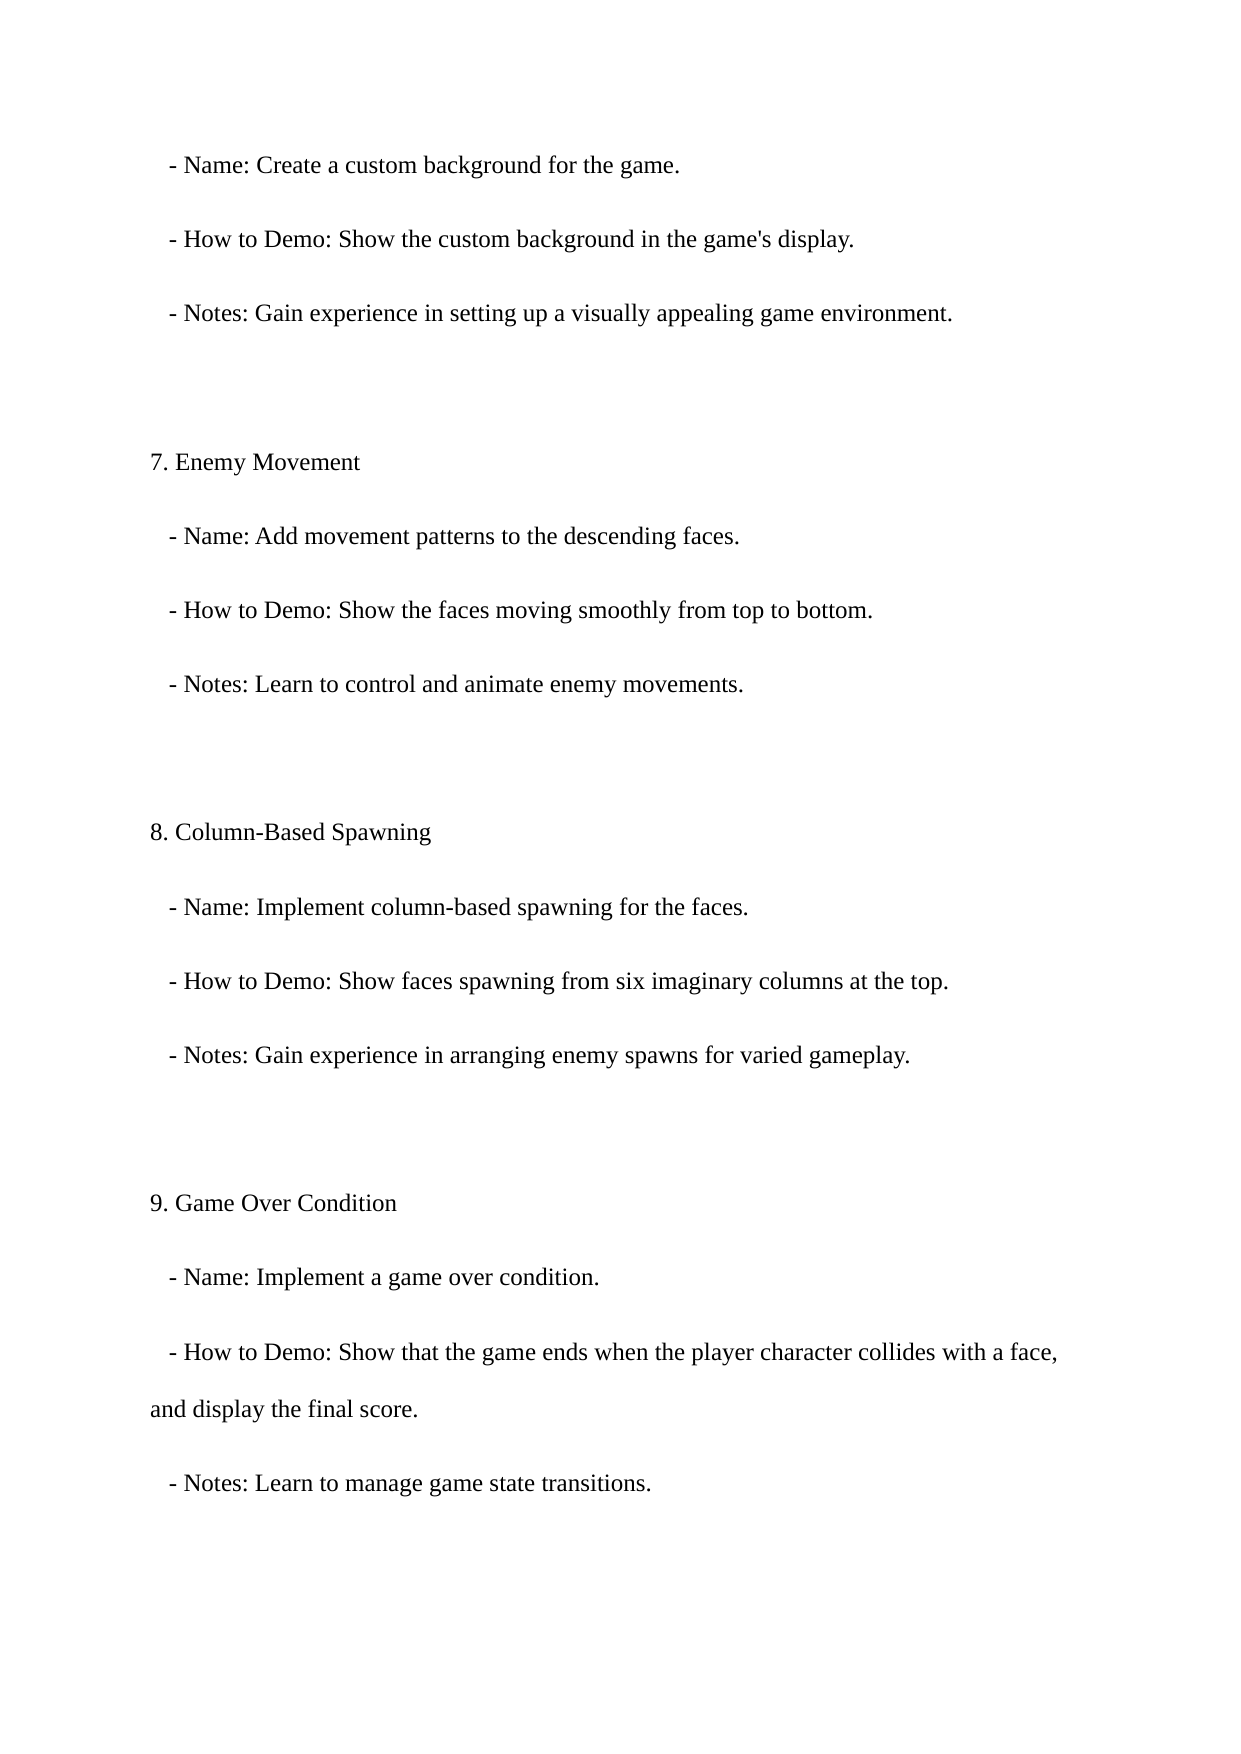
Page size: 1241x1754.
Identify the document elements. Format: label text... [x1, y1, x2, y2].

text - How to Demo: Show the custom background in the game's display. [150, 224, 1090, 253]
text 9. Game Over Condition [150, 1188, 1090, 1217]
text - Notes: Learn to manage game state transitions. [150, 1468, 1090, 1497]
text - How to Demo: Show the faces moving smoothly from top to bottom. [150, 595, 1090, 624]
text - How to Demo: Show that the game ends when the player character collides with a face, and display the final score. [150, 1337, 1090, 1423]
text - Name: Implement a game over condition. [150, 1262, 1090, 1291]
text 7. Enemy Movement [150, 447, 1090, 475]
text - Notes: Gain experience in arranging enemy spawns for varied gameplay. [150, 1040, 1090, 1069]
text 8. Column-Based Spawning [150, 817, 1090, 846]
text - Notes: Learn to control and animate enemy movements. [150, 669, 1090, 698]
text - Name: Create a custom background for the game. [150, 150, 1090, 179]
text - How to Demo: Show faces spawning from six imaginary columns at the top. [150, 966, 1090, 994]
text - Name: Implement column-based spawning for the faces. [150, 892, 1090, 920]
text - Name: Add movement patterns to the descending faces. [150, 521, 1090, 549]
text - Notes: Gain experience in setting up a visually appealing game environment. [150, 298, 1090, 327]
